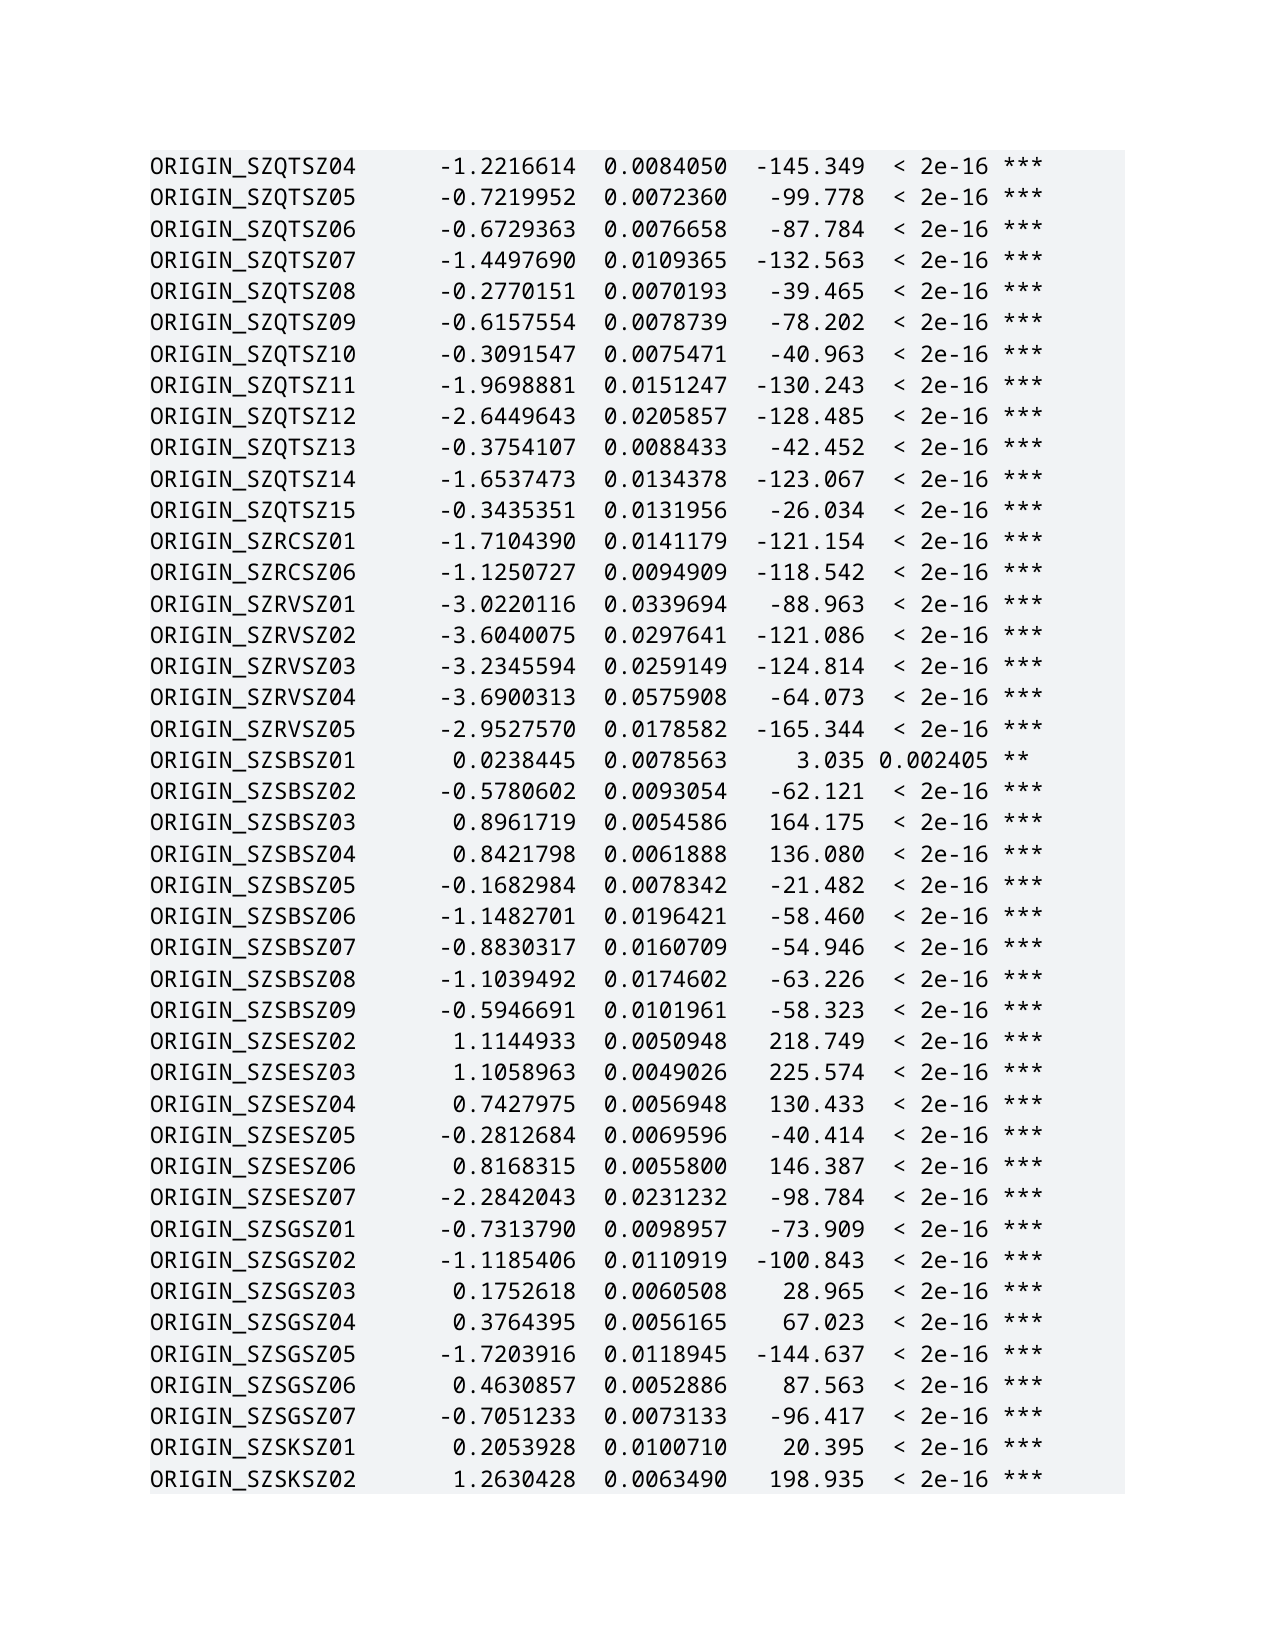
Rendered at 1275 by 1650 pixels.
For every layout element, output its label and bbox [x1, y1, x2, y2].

text [150, 150, 1125, 1494]
